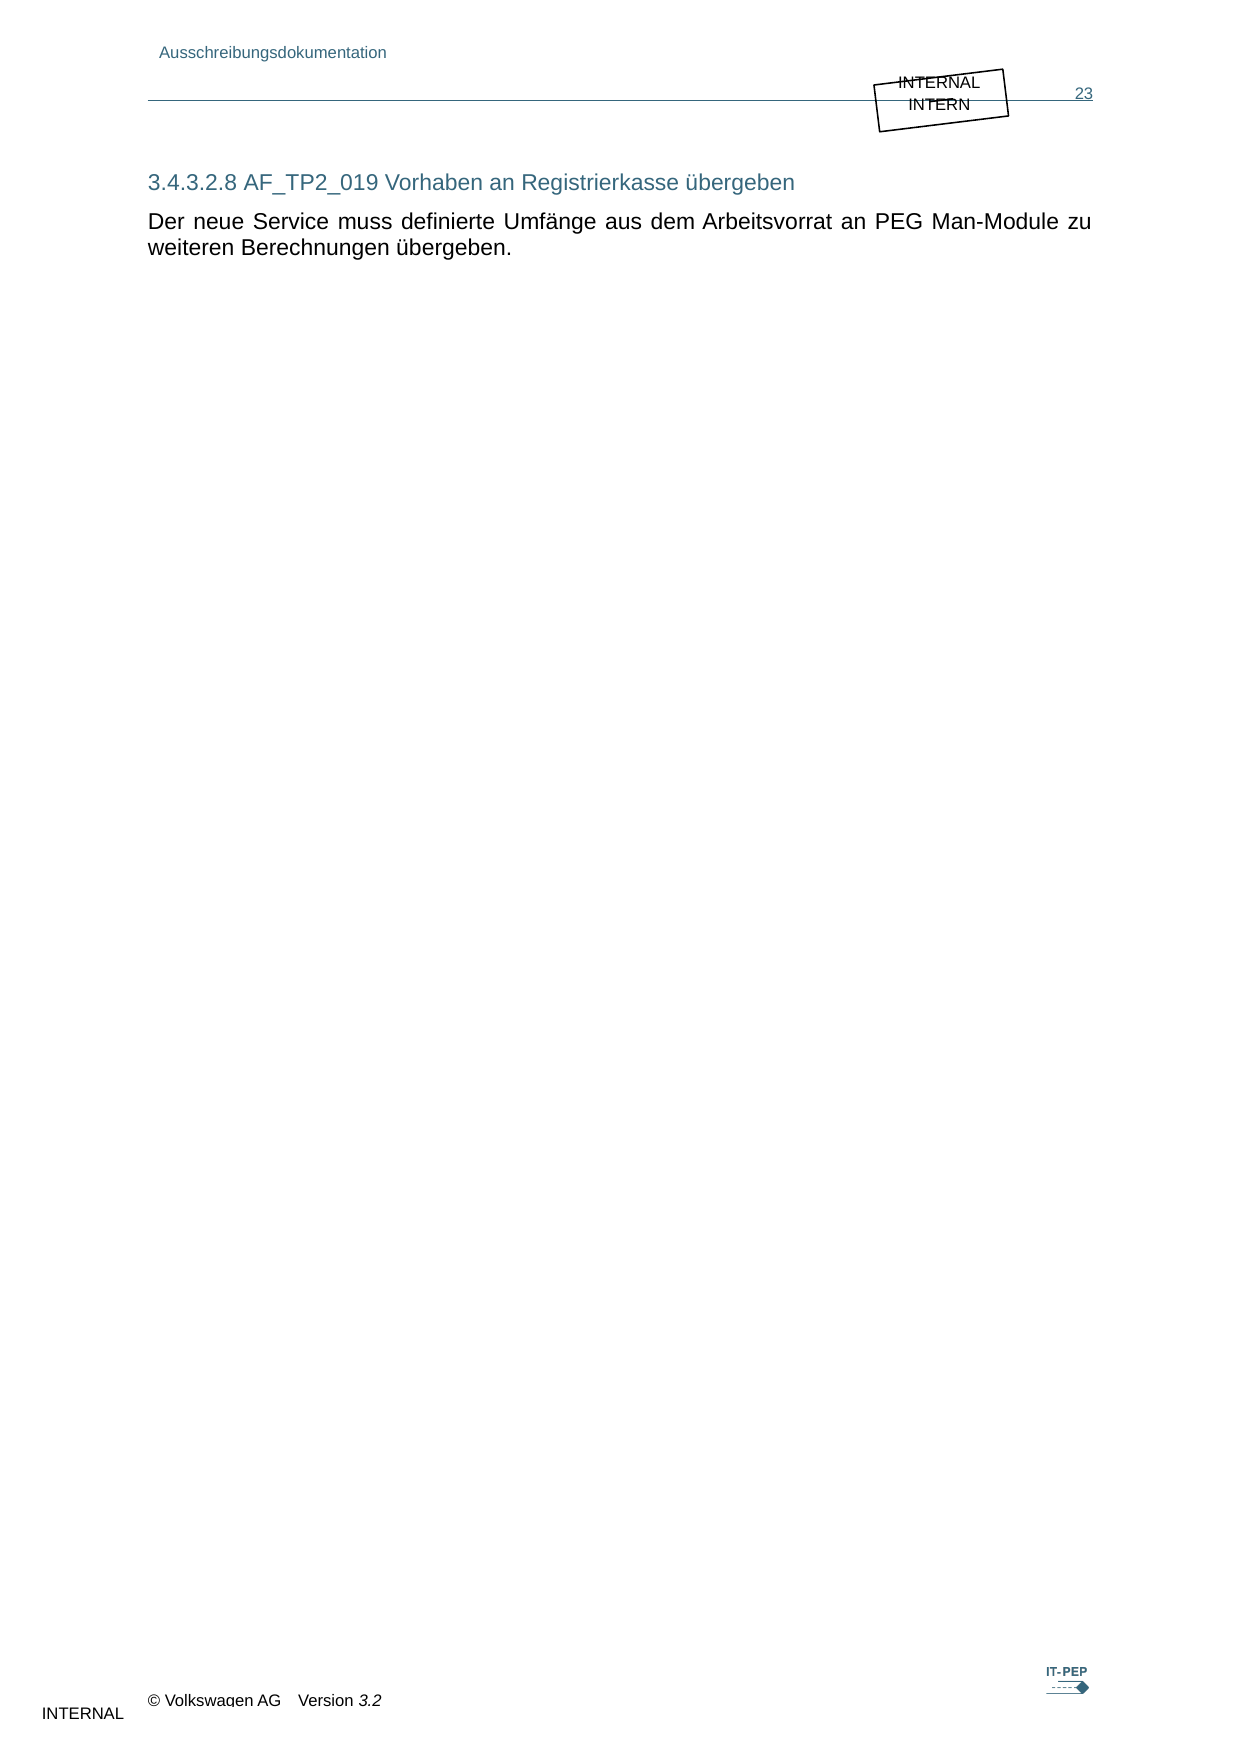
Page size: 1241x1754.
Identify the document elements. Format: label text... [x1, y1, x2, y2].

subtitle AF_TP2_019 Vorhaben an Registrierkasse übergeben [148, 169, 1092, 195]
picture [1046, 1667, 1089, 1694]
text Der neue Service muss definierte Umfänge aus dem Arbeitsvorrat an PEG Man-Module zu weiteren Berechnungen übergeben. [148, 208, 1092, 261]
